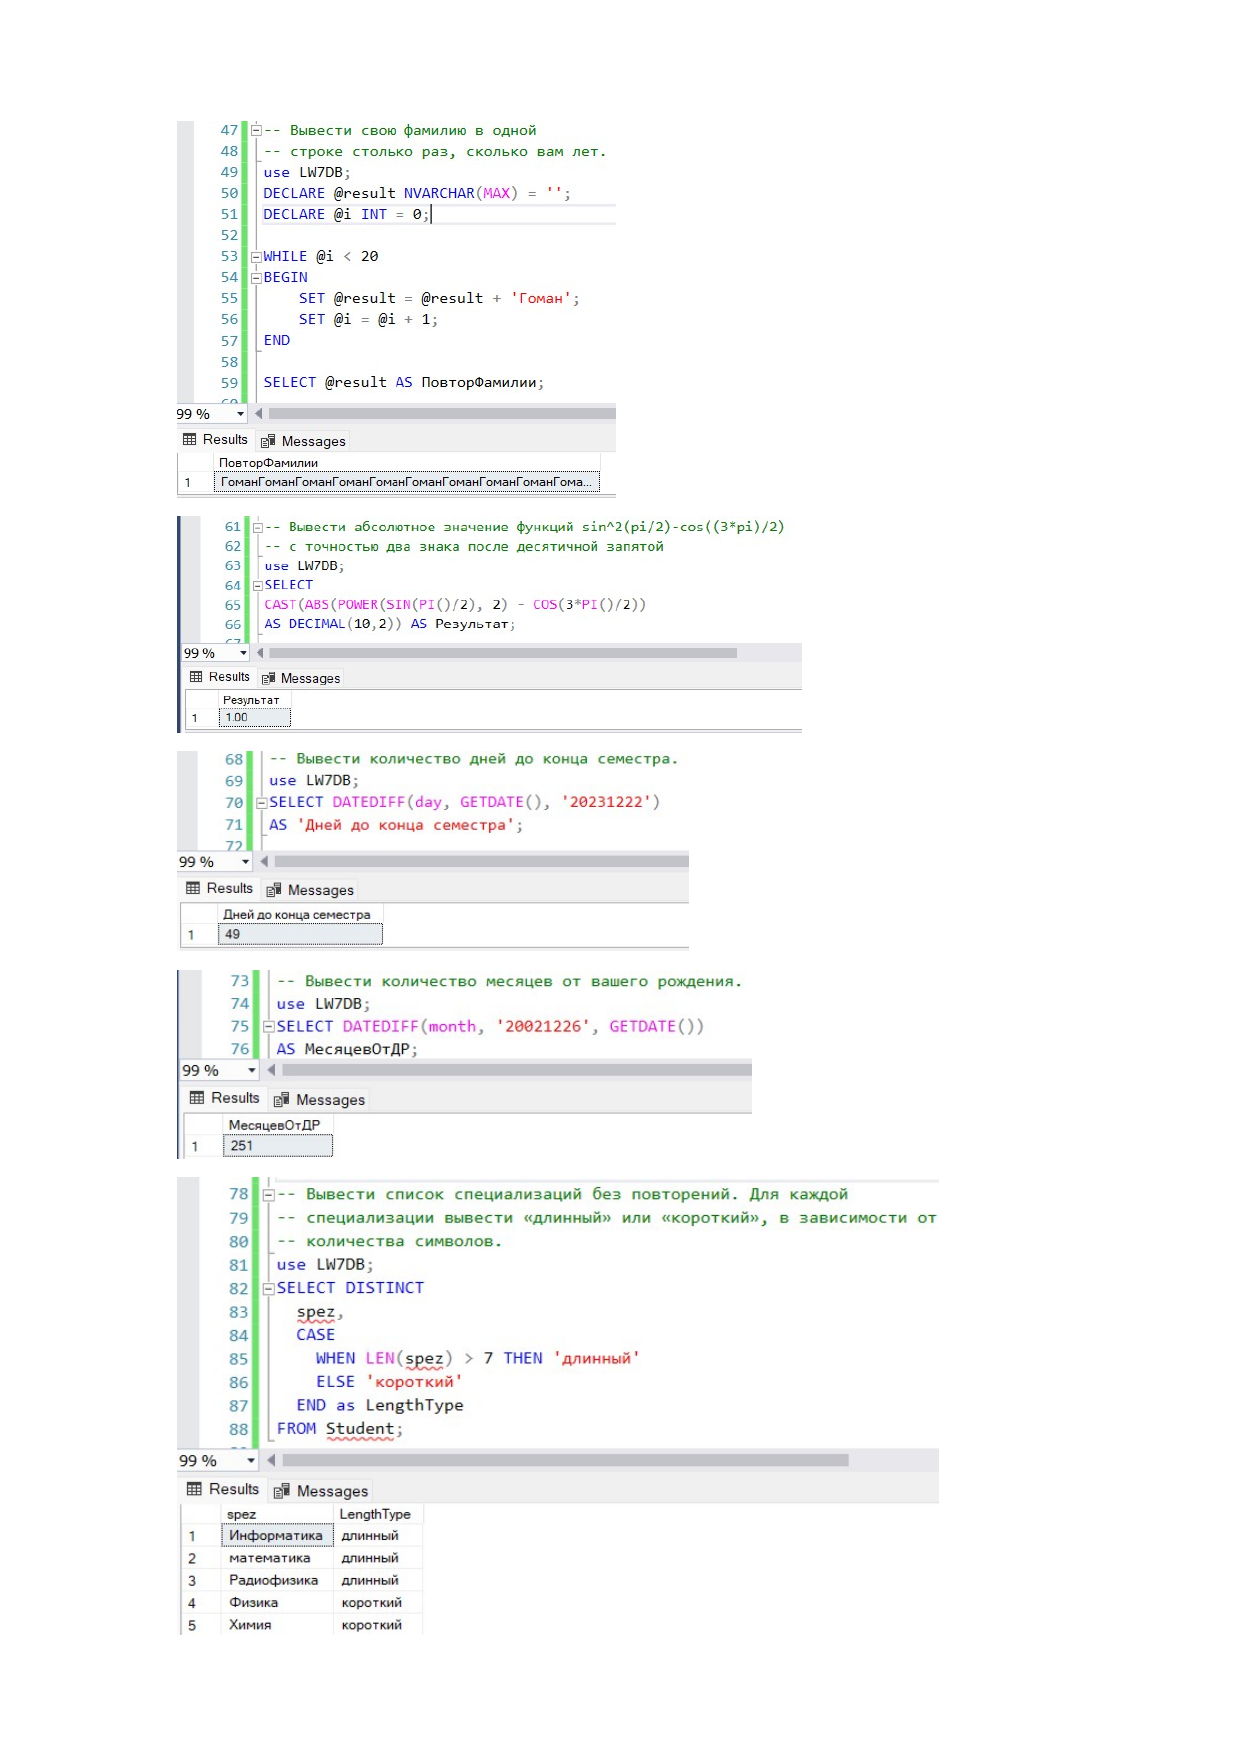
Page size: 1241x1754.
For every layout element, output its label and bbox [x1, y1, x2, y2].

picture [177, 516, 802, 733]
picture [177, 751, 689, 951]
picture [177, 121, 616, 498]
picture [177, 970, 752, 1159]
picture [177, 1177, 939, 1635]
